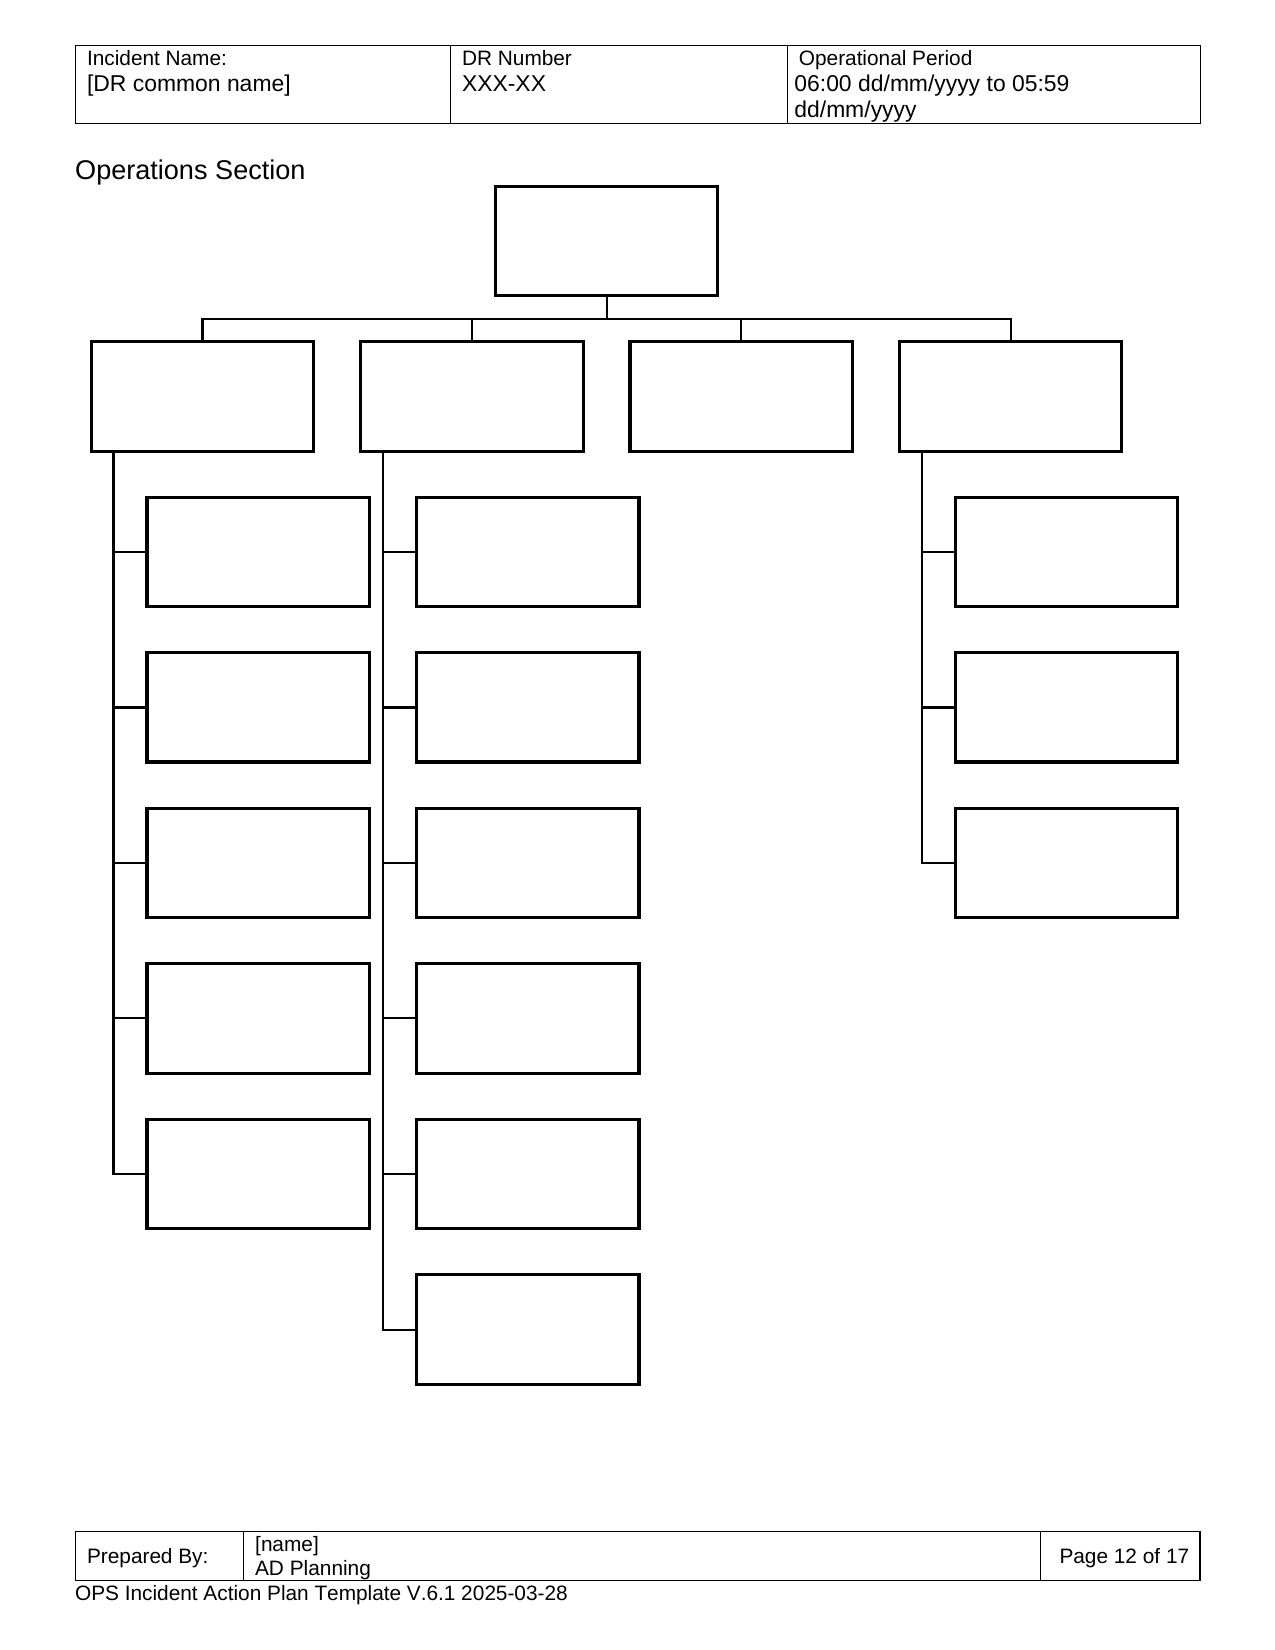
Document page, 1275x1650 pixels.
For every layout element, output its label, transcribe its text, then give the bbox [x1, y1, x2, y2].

subtitle Operations Section [75, 154, 1200, 186]
